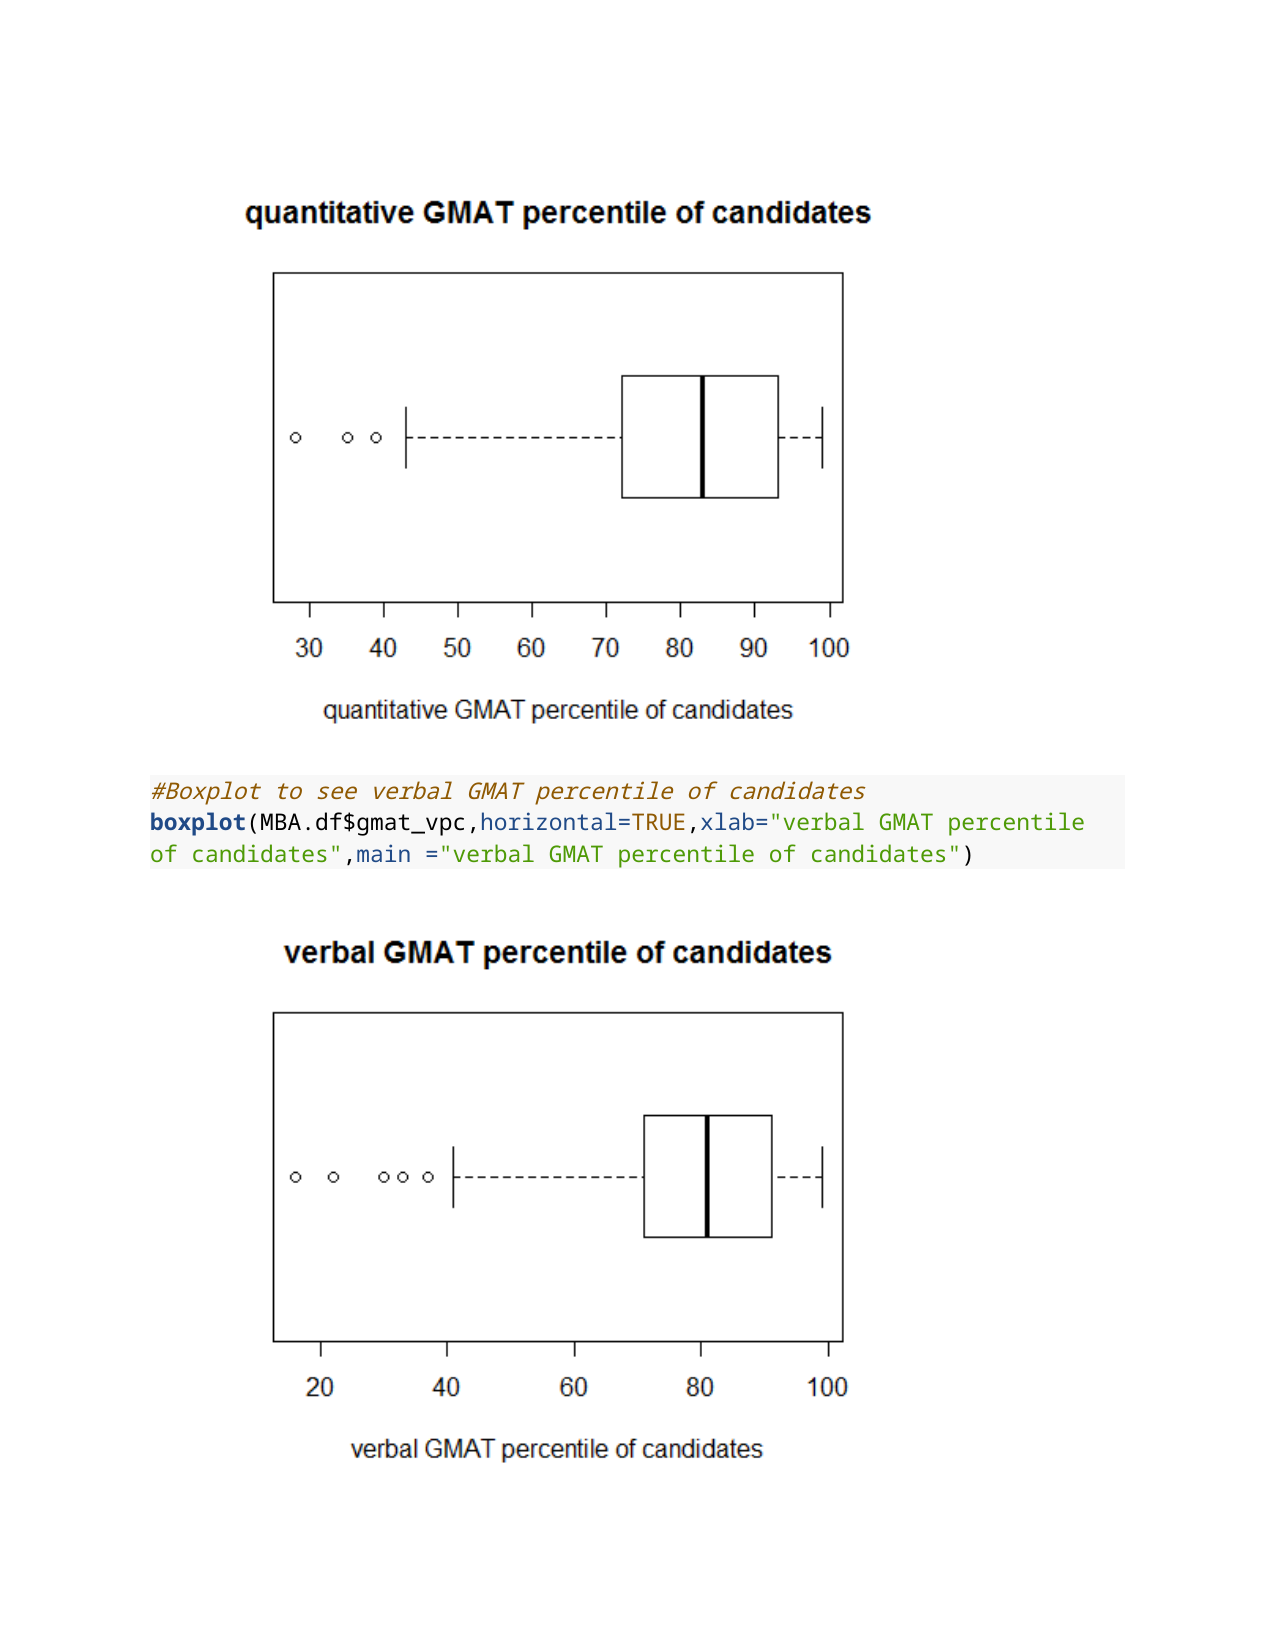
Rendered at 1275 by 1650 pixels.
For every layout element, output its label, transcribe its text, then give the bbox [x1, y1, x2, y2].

picture [150, 889, 907, 1496]
text #Boxplot to see verbal GMAT percentile of candidates boxplot(MBA.df$gmat_vpc,horizontal=TRUE,xlab="verbal GMAT percentile of candidates",main ="verbal GMAT percentile of candidates") [150, 775, 1125, 869]
picture [150, 150, 907, 757]
